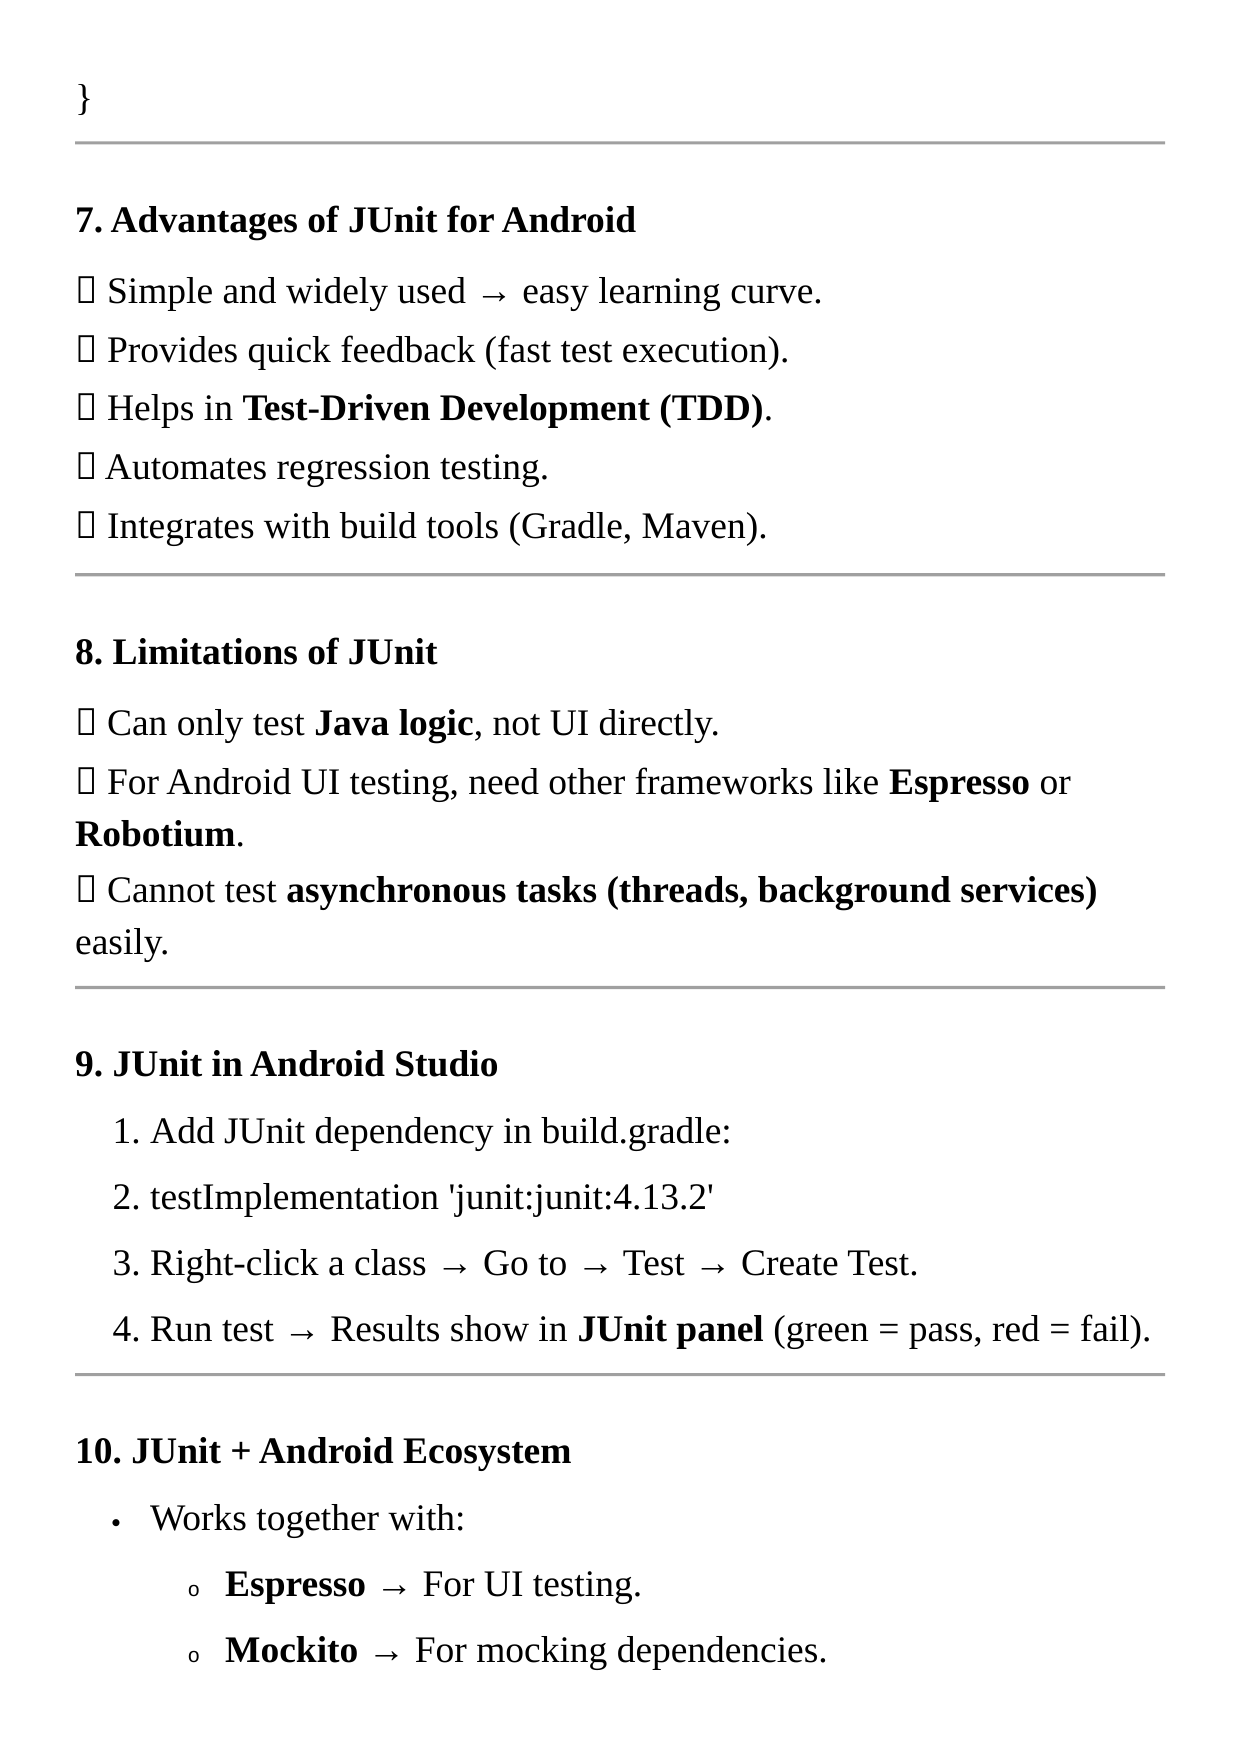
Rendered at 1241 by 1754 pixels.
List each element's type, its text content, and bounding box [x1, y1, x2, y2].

list Right-click a class → Go to → Test → Create Test. [112, 1241, 1165, 1284]
text 8. Limitations of JUnit [75, 629, 1165, 672]
list testImplementation 'junit:junit:4.13.2' [112, 1174, 1165, 1217]
text 7. Advantages of JUnit for Android [75, 197, 1165, 240]
list Works together with: [112, 1495, 1165, 1538]
list Run test → Results show in JUnit panel (green = pass, red = fail). [112, 1307, 1165, 1350]
list Espresso → For UI testing. [187, 1561, 1165, 1604]
text 10. JUnit + Android Ecosystem [75, 1429, 1165, 1472]
text } [75, 75, 1165, 118]
list Add JUnit dependency in build.gradle: [112, 1108, 1165, 1151]
text 9. JUnit in Android Studio [75, 1042, 1165, 1085]
list Mockito → For mocking dependencies. [187, 1628, 1165, 1671]
text ❌ Can only test Java logic, not UI directly. ❌ For Android UI testing, need other frameworks like Espresso or Robotium. ❌ Cannot test asynchronous tasks (threads, background services) easily. [75, 695, 1165, 963]
text ✅ Simple and widely used → easy learning curve. ✅ Provides quick feedback (fast test execution). ✅ Helps in Test-Driven Development (TDD). ✅ Automates regression testing. ✅ Integrates with build tools (Gradle, Maven). [75, 263, 1165, 549]
